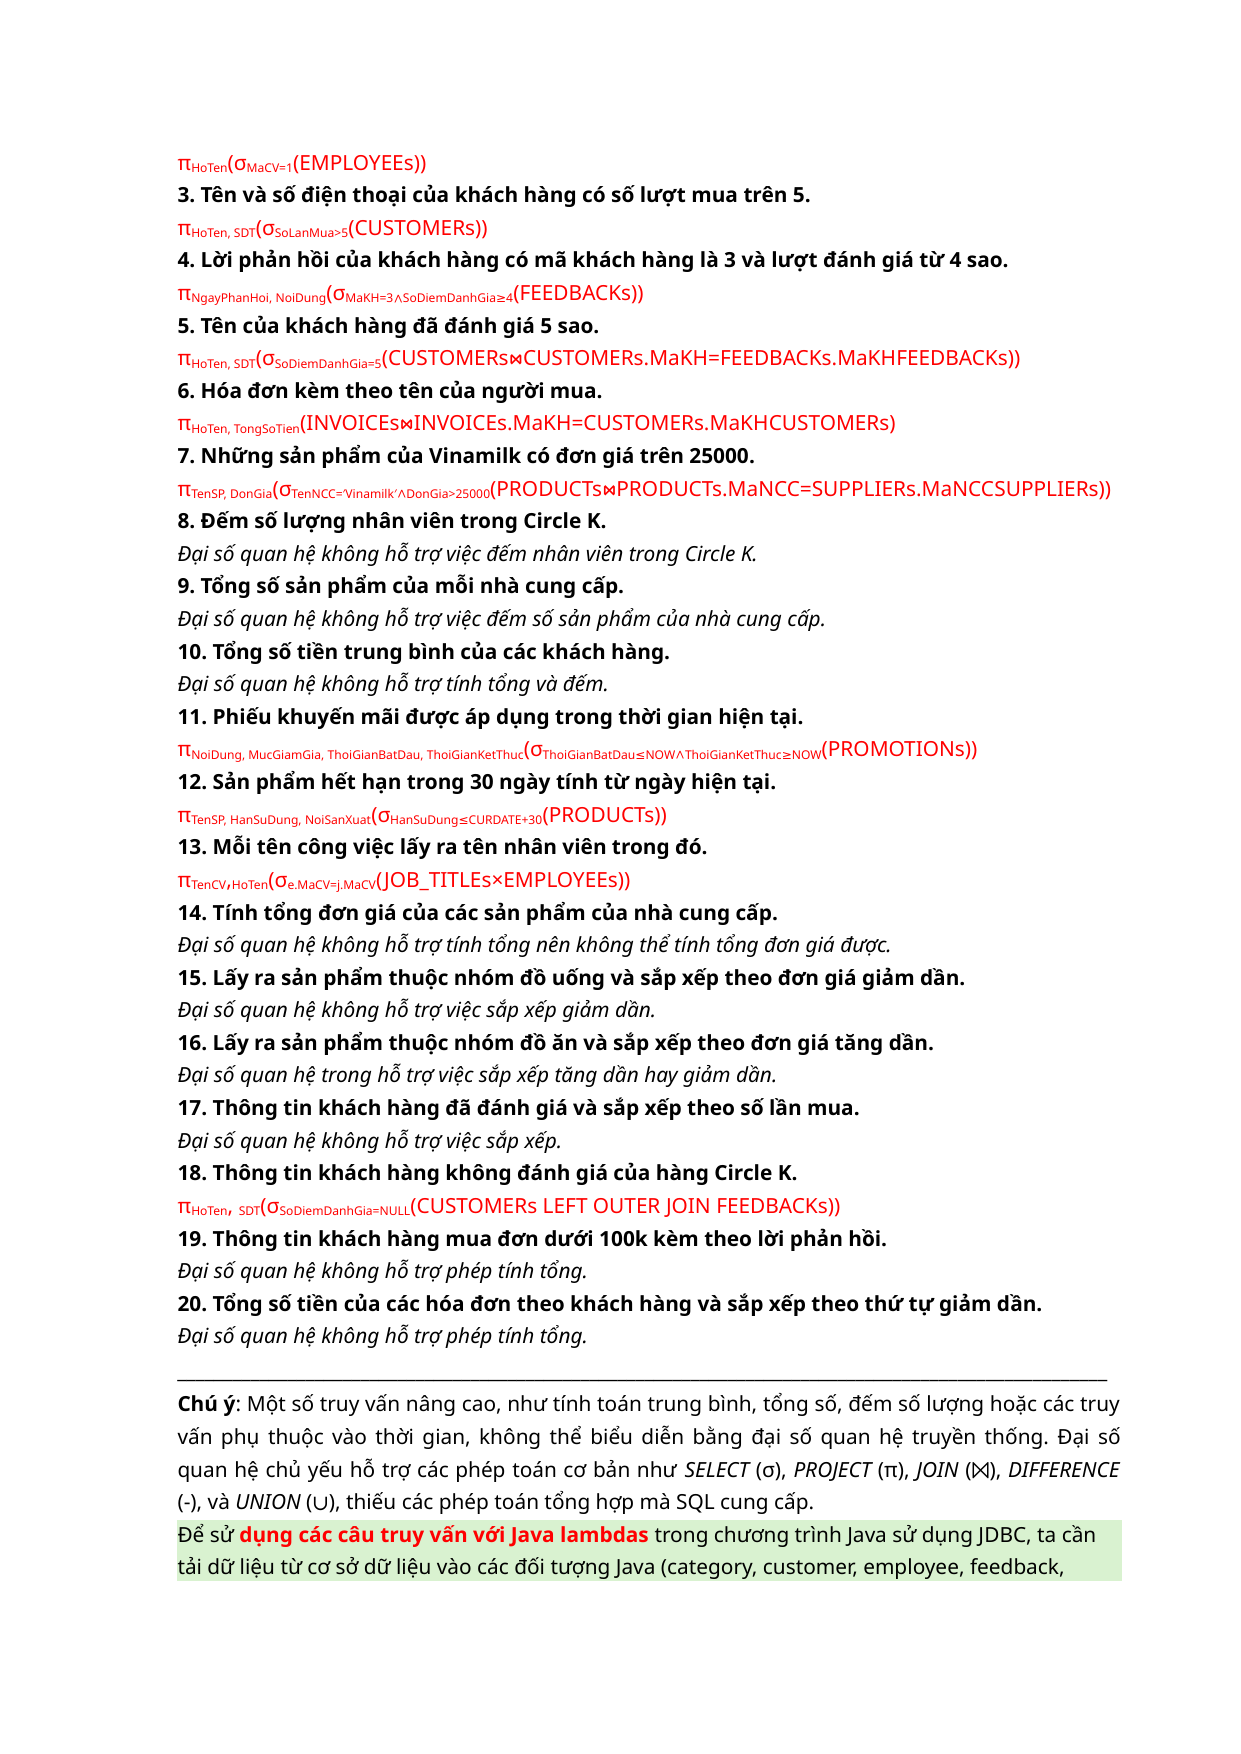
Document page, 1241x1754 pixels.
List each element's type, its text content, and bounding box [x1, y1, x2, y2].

text Đại số quan hệ không hỗ trợ tính tổng và đếm. [177, 669, 1122, 698]
text 5. Tên của khách hàng đã đánh giá 5 sao. [177, 311, 1122, 339]
text 19. Thông tin khách hàng mua đơn dưới 100k kèm theo lời phản hồi. [177, 1224, 1122, 1252]
text 15. Lấy ra sản phẩm thuộc nhóm đồ uống và sắp xếp theo đơn giá giảm dần. [177, 963, 1122, 991]
text 9. Tổng số sản phẩm của mỗi nhà cung cấp. [177, 572, 1122, 600]
text Đại số quan hệ không hỗ trợ việc sắp xếp. [177, 1126, 1122, 1154]
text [177, 1520, 1122, 1581]
text 17. Thông tin khách hàng đã đánh giá và sắp xếp theo số lần mua. [177, 1093, 1122, 1122]
text πNgayPhanHoi, NoiDung​(σMaKH=3∧SoDiemDanhGia≥4​(FEEDBACKs)) [177, 278, 1122, 307]
text Chú ý: Một số truy vấn nâng cao, như tính toán trung bình, tổng số, đếm số lượng hoặc các truy vấn phụ thuộc vào thời gian, không thể biểu diễn bằng đại số quan hệ truyền thống. Đại số quan hệ chủ yếu hỗ trợ các phép toán cơ bản như SELECT (σ), PROJECT (π), JOIN (⨝), DIFFERENCE (-), và UNION (∪), thiếu các phép toán tổng hợp mà SQL cung cấp. [177, 1389, 1122, 1516]
text 20. Tổng số tiền của các hóa đơn theo khách hàng và sắp xếp theo thứ tự giảm dần. [177, 1289, 1122, 1317]
text πTenSP, DonGia​(σTenNCC=′Vinamilk′∧DonGia>25000​(PRODUCTs⋈PRODUCTs.MaNCC=SUPPLIERs.MaNCC​SUPPLIERs)) [177, 474, 1122, 502]
text 4. Lời phản hồi của khách hàng có mã khách hàng là 3 và lượt đánh giá từ 4 sao. [177, 246, 1122, 274]
text 18. Thông tin khách hàng không đánh giá của hàng Circle K. [177, 1158, 1122, 1187]
text 8. Đếm số lượng nhân viên trong Circle K. [177, 506, 1122, 535]
text 13. Mỗi tên công việc lấy ra tên nhân viên trong đó. [177, 832, 1122, 861]
text Đại số quan hệ trong hỗ trợ việc sắp xếp tăng dần hay giảm dần. [177, 1061, 1122, 1089]
text πHoTen, TongSoTien​(INVOICEs⋈INVOICEs.MaKH=CUSTOMERs.MaKH​CUSTOMERs) [177, 408, 1122, 437]
text Đại số quan hệ không hỗ trợ việc sắp xếp giảm dần. [177, 995, 1122, 1024]
text πTenSP, HanSuDung, NoiSanXuat​(σHanSuDung≤CURDATE+30​(PRODUCTs)) [177, 800, 1122, 828]
text 16. Lấy ra sản phẩm thuộc nhóm đồ ăn và sắp xếp theo đơn giá tăng dần. [177, 1028, 1122, 1056]
text 7. Những sản phẩm của Vinamilk có đơn giá trên 25000. [177, 441, 1122, 469]
text Đại số quan hệ không hỗ trợ phép tính tổng. [177, 1256, 1122, 1285]
text 6. Hóa đơn kèm theo tên của người mua. [177, 376, 1122, 404]
text 12. Sản phẩm hết hạn trong 30 ngày tính từ ngày hiện tại. [177, 767, 1122, 796]
text Đại số quan hệ không hỗ trợ việc đếm số sản phẩm của nhà cung cấp. [177, 604, 1122, 633]
text 10. Tổng số tiền trung bình của các khách hàng. [177, 637, 1122, 665]
text πNoiDung, MucGiamGia, ThoiGianBatDau, ThoiGianKetThuc​(σThoiGianBatDau≤NOW∧ThoiGianKetThuc≥NOW​(PROMOTIONs)) [177, 734, 1122, 763]
text πHoTen, SDT​(σSoDiemDanhGia=NULL​(CUSTOMERs LEFT OUTER JOIN FEEDBACKs)) [177, 1191, 1122, 1219]
text Đại số quan hệ không hỗ trợ phép tính tổng. [177, 1321, 1122, 1350]
text 11. Phiếu khuyến mãi được áp dụng trong thời gian hiện tại. [177, 702, 1122, 730]
text Đại số quan hệ không hỗ trợ việc đếm nhân viên trong Circle K. [177, 539, 1122, 567]
text 3. Tên và số điện thoại của khách hàng có số lượt mua trên 5. [177, 180, 1122, 209]
text πHoTen​(σMaCV=1​(EMPLOYEEs)) [177, 148, 1122, 176]
text 14. Tính tổng đơn giá của các sản phẩm của nhà cung cấp. [177, 898, 1122, 926]
text πHoTen, SDT​(σSoDiemDanhGia=5​(CUSTOMERs⋈CUSTOMERs.MaKH=FEEDBACKs.MaKH​FEEDBACKs)) [177, 343, 1122, 372]
text Đại số quan hệ không hỗ trợ tính tổng nên không thể tính tổng đơn giá được. [177, 930, 1122, 959]
text πHoTen, SDT​(σSoLanMua>5​(CUSTOMERs)) [177, 213, 1122, 241]
text πTenCV,HoTen​(σe.MaCV=j.MaCV​(JOB_TITLEs×EMPLOYEEs)) [177, 865, 1122, 893]
